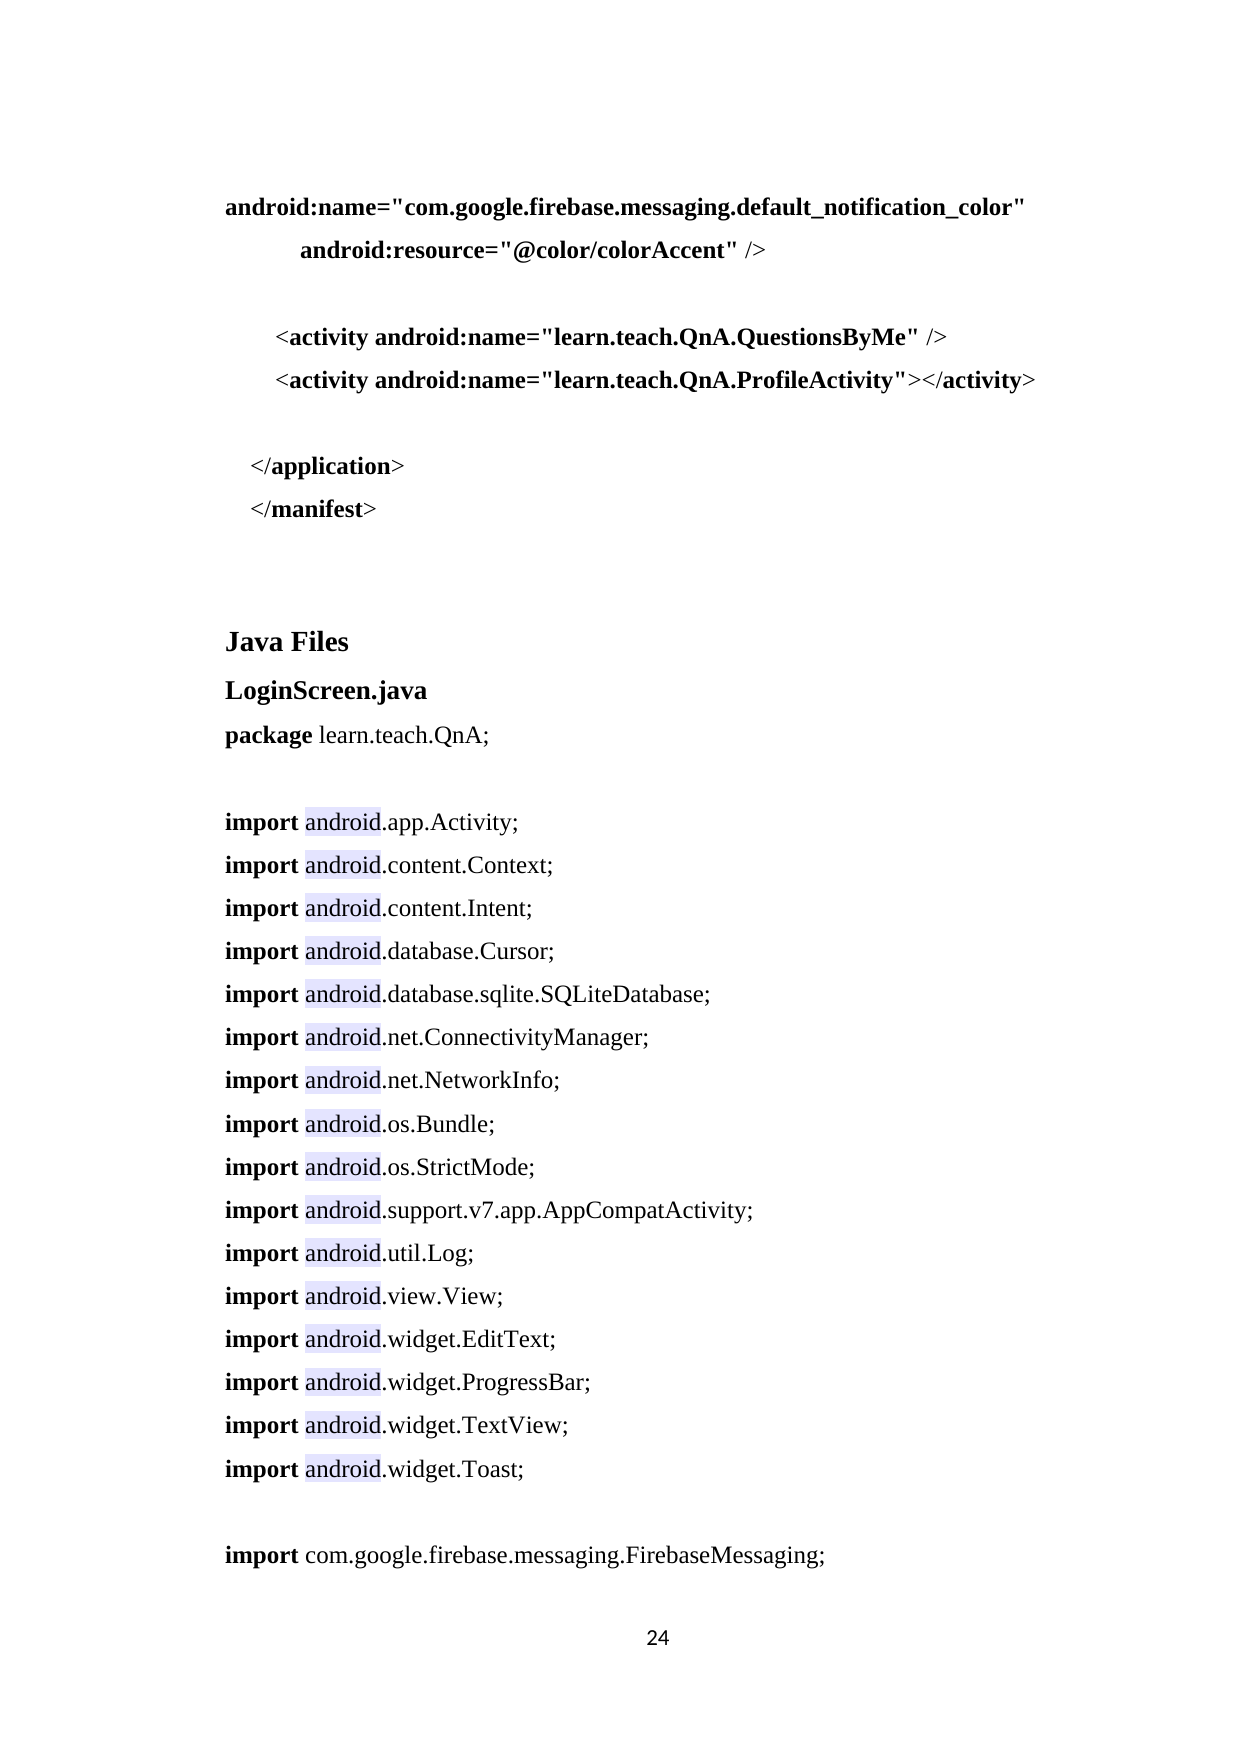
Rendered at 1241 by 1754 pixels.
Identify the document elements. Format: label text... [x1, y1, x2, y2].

text Java Files [225, 624, 1090, 657]
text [225, 150, 1090, 480]
text package learn.teach.QnA; [225, 721, 1090, 749]
text </manifest> [225, 494, 1090, 523]
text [225, 764, 1090, 1569]
text LoginScreen.java [225, 674, 1090, 705]
